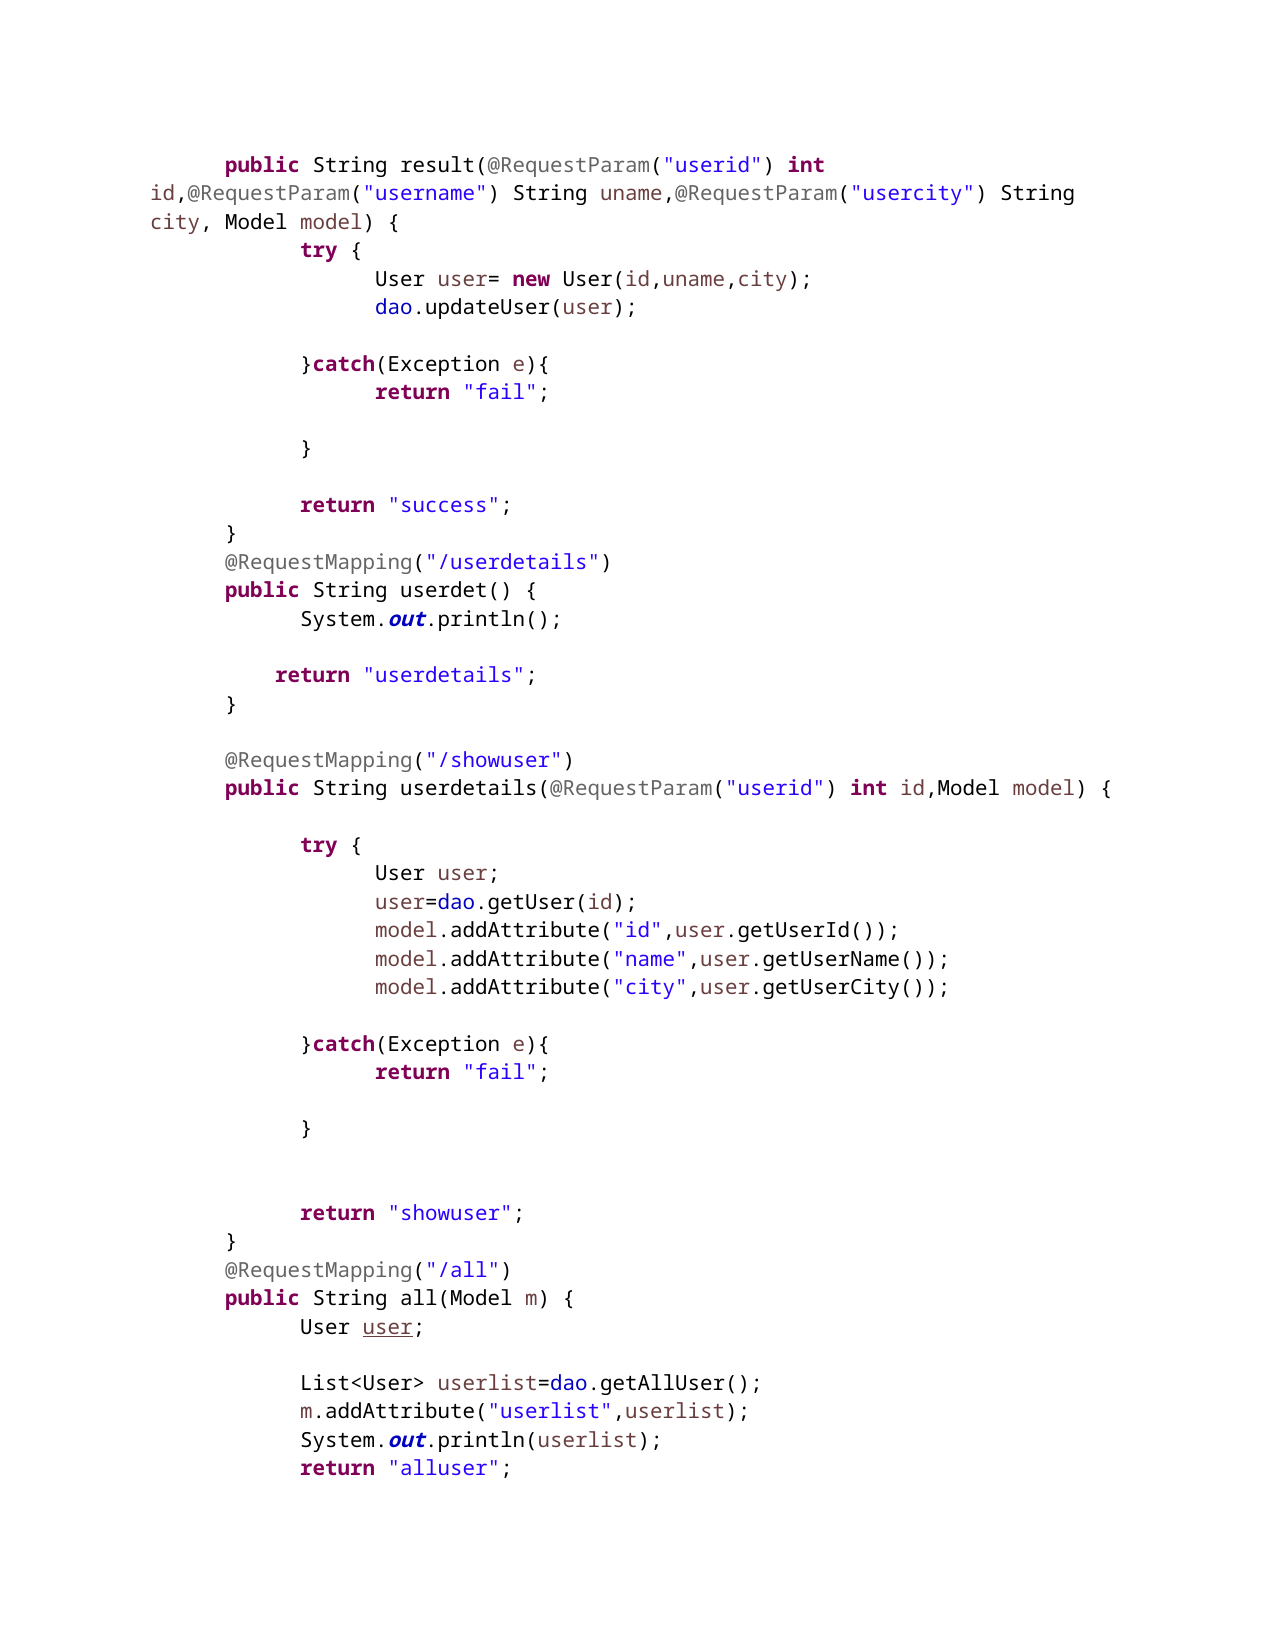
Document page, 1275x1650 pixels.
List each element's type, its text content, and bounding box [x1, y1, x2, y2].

text m.addAttribute("userlist",userlist); [150, 1397, 1125, 1425]
text }catch(Exception e){ [150, 349, 1125, 377]
text public String result(@RequestParam("userid") int id,@RequestParam("username") String uname,@RequestParam("usercity") String city, Model model) { [150, 150, 1125, 235]
text } [150, 518, 1125, 547]
text } [150, 1226, 1125, 1255]
text return "fail"; [150, 377, 1125, 406]
text return "showuser"; [150, 1198, 1125, 1226]
text User user= new User(id,uname,city); [150, 264, 1125, 292]
text public String userdetails(@RequestParam("userid") int id,Model model) { [150, 773, 1125, 802]
text } [150, 433, 1125, 462]
text return "userdetails"; [150, 660, 1125, 689]
text } [150, 1113, 1125, 1142]
text model.addAttribute("city",user.getUserCity()); [150, 972, 1125, 1001]
text model.addAttribute("id",user.getUserId()); [150, 915, 1125, 944]
text try { [150, 235, 1125, 264]
text model.addAttribute("name",user.getUserName()); [150, 944, 1125, 972]
text return "success"; [150, 490, 1125, 518]
text public String all(Model m) { [150, 1283, 1125, 1312]
text @RequestMapping("/userdetails") [150, 547, 1125, 575]
text public String userdet() { [150, 575, 1125, 604]
text return "alluser"; [150, 1453, 1125, 1482]
text dao.updateUser(user); [150, 292, 1125, 321]
text System.out.println(userlist); [150, 1425, 1125, 1453]
text } [150, 689, 1125, 717]
text User user; [150, 858, 1125, 887]
text @RequestMapping("/all") [150, 1255, 1125, 1283]
text return "fail"; [150, 1057, 1125, 1086]
text List<User> userlist=dao.getAllUser(); [150, 1368, 1125, 1397]
text @RequestMapping("/showuser") [150, 745, 1125, 773]
text }catch(Exception e){ [150, 1029, 1125, 1057]
text user=dao.getUser(id); [150, 887, 1125, 915]
text System.out.println(); [150, 604, 1125, 632]
text try { [150, 830, 1125, 858]
text User user; [150, 1312, 1125, 1340]
